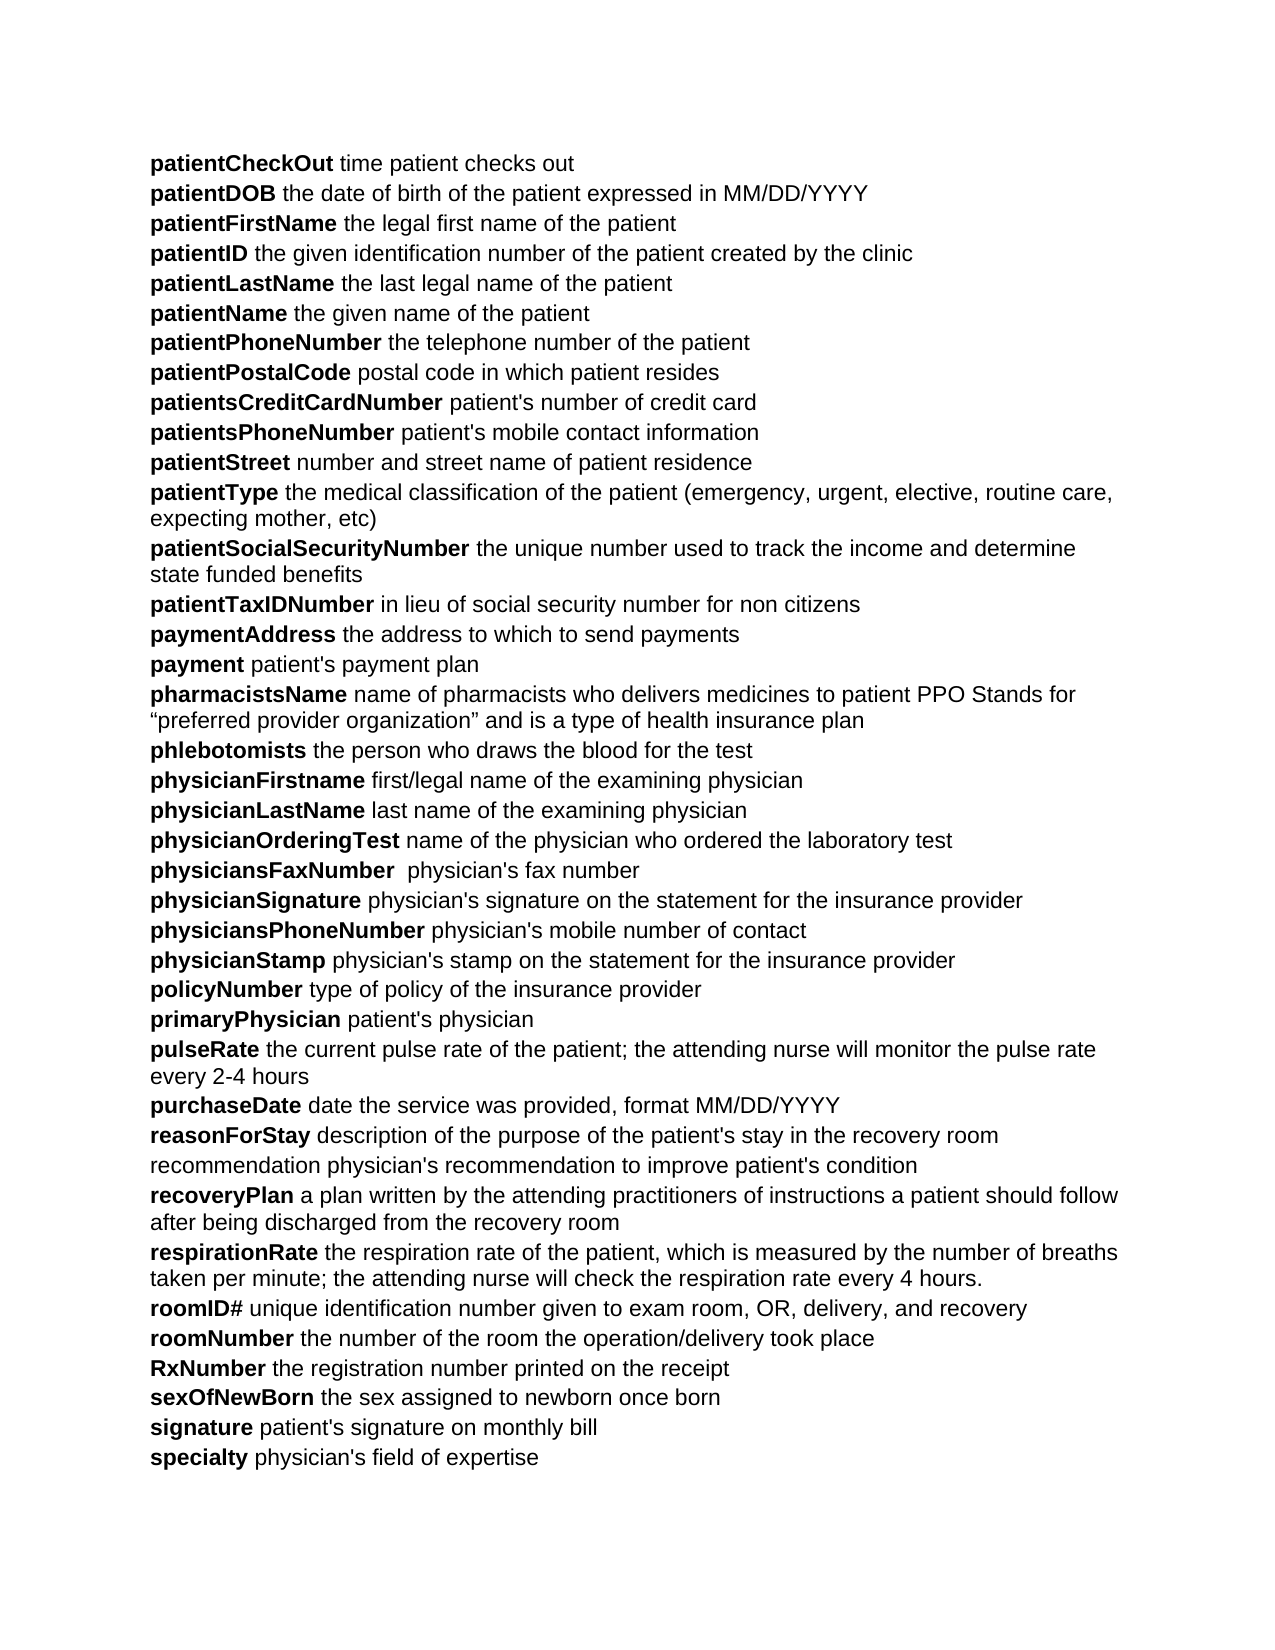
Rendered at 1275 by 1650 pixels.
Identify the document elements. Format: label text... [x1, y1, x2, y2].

text recommendation physician's recommendation to improve patient's condition [150, 1152, 1125, 1179]
text patientType the medical classification of the patient (emergency, urgent, elective, routine care, expecting mother, etc) [150, 479, 1125, 532]
text patientFirstName the legal first name of the patient [150, 210, 1125, 236]
text patientPostalCode postal code in which patient resides [150, 359, 1125, 386]
text roomID# unique identification number given to exam room, OR, delivery, and recovery [150, 1295, 1125, 1321]
text RxNumber the registration number printed on the receipt [150, 1354, 1125, 1381]
text sexOfNewBorn the sex assigned to newborn once born [150, 1384, 1125, 1411]
text patientCheckOut time patient checks out [150, 150, 1125, 176]
text pharmacistsName name of pharmacists who delivers medicines to patient PPO Stands for “preferred provider organization” and is a type of health insurance plan [150, 681, 1125, 734]
text physiciansFaxNumber physician's fax number [150, 857, 1125, 883]
text patientLastName the last legal name of the patient [150, 269, 1125, 296]
text physicianStamp physician's stamp on the statement for the insurance provider [150, 947, 1125, 973]
text physicianOrderingTest name of the physician who ordered the laboratory test [150, 827, 1125, 853]
text specialty physician's field of expertise [150, 1444, 1125, 1471]
text signature patient's signature on monthly bill [150, 1414, 1125, 1441]
text patientsCreditCardNumber patient's number of credit card [150, 389, 1125, 416]
text physicianLastName last name of the examining physician [150, 797, 1125, 823]
text payment patient's payment plan [150, 651, 1125, 677]
text physicianFirstname first/legal name of the examining physician [150, 767, 1125, 793]
text phlebotomists the person who draws the blood for the test [150, 737, 1125, 764]
text reasonForStay description of the purpose of the patient's stay in the recovery room [150, 1122, 1125, 1149]
text patientTaxIDNumber in lieu of social security number for non citizens [150, 591, 1125, 618]
text respirationRate the respiration rate of the patient, which is measured by the number of breaths taken per minute; the attending nurse will check the respiration rate every 4 hours. [150, 1238, 1125, 1291]
text physiciansPhoneNumber physician's mobile number of contact [150, 917, 1125, 943]
text primaryPhysician patient's physician [150, 1006, 1125, 1033]
text patientSocialSecurityNumber the unique number used to track the income and determine state funded benefits [150, 535, 1125, 588]
text roomNumber the number of the room the operation/delivery took place [150, 1324, 1125, 1351]
text pulseRate the current pulse rate of the patient; the attending nurse will monitor the pulse rate every 2-4 hours [150, 1036, 1125, 1089]
text patientDOB the date of birth of the patient expressed in MM/DD/YYYY [150, 180, 1125, 206]
text patientStreet number and street name of patient residence [150, 449, 1125, 475]
text patientsPhoneNumber patient's mobile contact information [150, 419, 1125, 445]
text paymentAddress the address to which to send payments [150, 621, 1125, 648]
text patientName the given name of the patient [150, 299, 1125, 326]
text patientPhoneNumber the telephone number of the patient [150, 329, 1125, 356]
text policyNumber type of policy of the insurance provider [150, 976, 1125, 1003]
text purchaseDate date the service was provided, format MM/DD/YYYY [150, 1092, 1125, 1119]
text physicianSignature physician's signature on the statement for the insurance provider [150, 887, 1125, 913]
text patientID the given identification number of the patient created by the clinic [150, 240, 1125, 266]
text recoveryPlan a plan written by the attending practitioners of instructions a patient should follow after being discharged from the recovery room [150, 1182, 1125, 1235]
